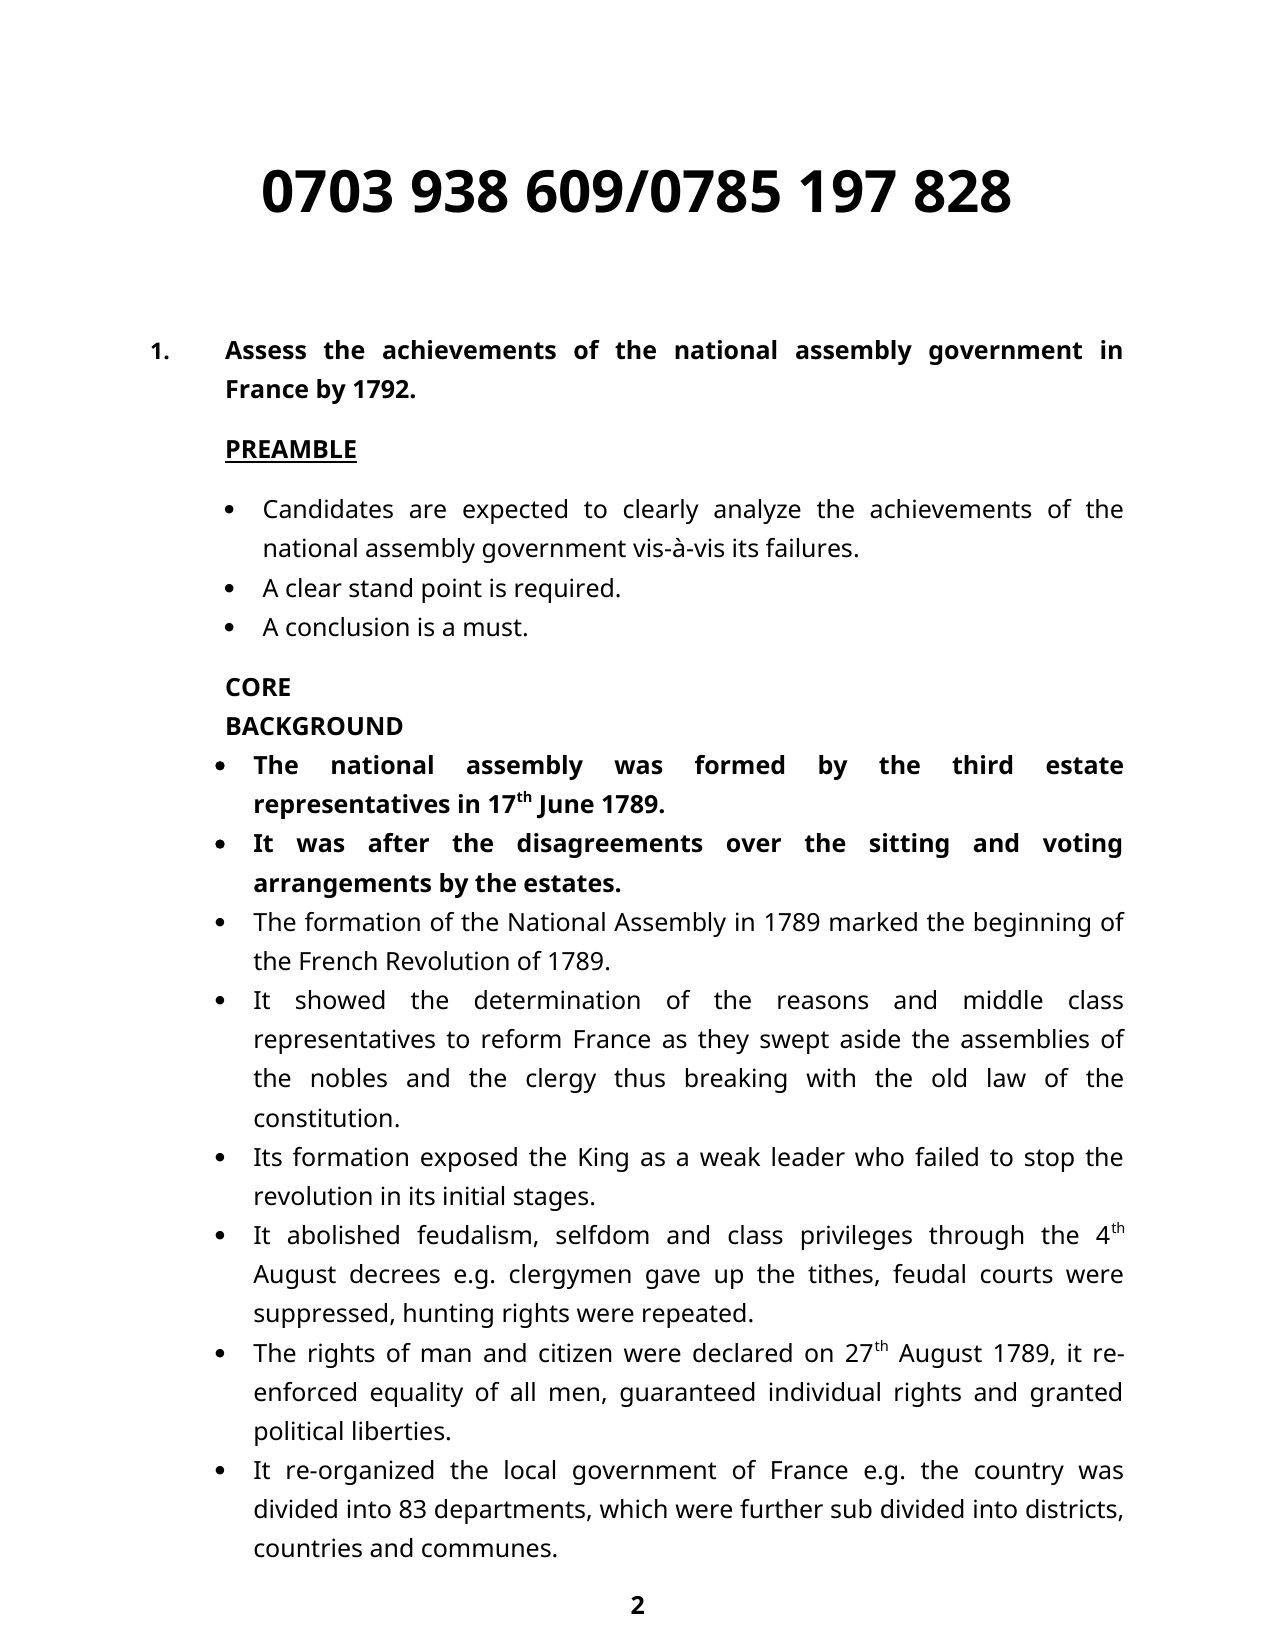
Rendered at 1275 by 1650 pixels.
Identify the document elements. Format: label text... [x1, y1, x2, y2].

list Candidates are expected to clearly analyze the achievements of the national assembly government vis-à-vis its failures. [225, 492, 1125, 565]
list The national assembly was formed by the third estate representatives in 17th June 1789. [216, 748, 1125, 821]
list It re-organized the local government of France e.g. the country was divided into 83 departments, which were further sub divided into districts, countries and communes. [216, 1453, 1125, 1565]
text 1. Assess the achievements of the national assembly government in France by 1792. [150, 333, 1125, 406]
text BACKGROUND [225, 708, 1125, 743]
list It was after the disagreements over the sitting and voting arrangements by the estates. [216, 826, 1125, 899]
list A clear stand point is required. [225, 570, 1125, 604]
text 0703 938 609/0785 197 828 [150, 150, 1125, 229]
text CORE [225, 669, 1125, 703]
list It abolished feudalism, selfdom and class privileges through the 4th August decrees e.g. clergymen gave up the tithes, feudal courts were suppressed, hunting rights were repeated. [216, 1218, 1125, 1330]
list It showed the determination of the reasons and middle class representatives to reform France as they swept aside the assemblies of the nobles and the clergy thus breaking with the old law of the constitution. [216, 983, 1125, 1134]
list The formation of the National Assembly in 1789 marked the beginning of the French Revolution of 1789. [216, 904, 1125, 978]
list A conclusion is a must. [225, 609, 1125, 643]
list Its formation exposed the King as a weak leader who failed to stop the revolution in its initial stages. [216, 1139, 1125, 1213]
list The rights of man and citizen were declared on 27th August 1789, it re-enforced equality of all men, guaranteed individual rights and granted political liberties. [216, 1335, 1125, 1448]
text PREAMBLE [150, 432, 1125, 466]
